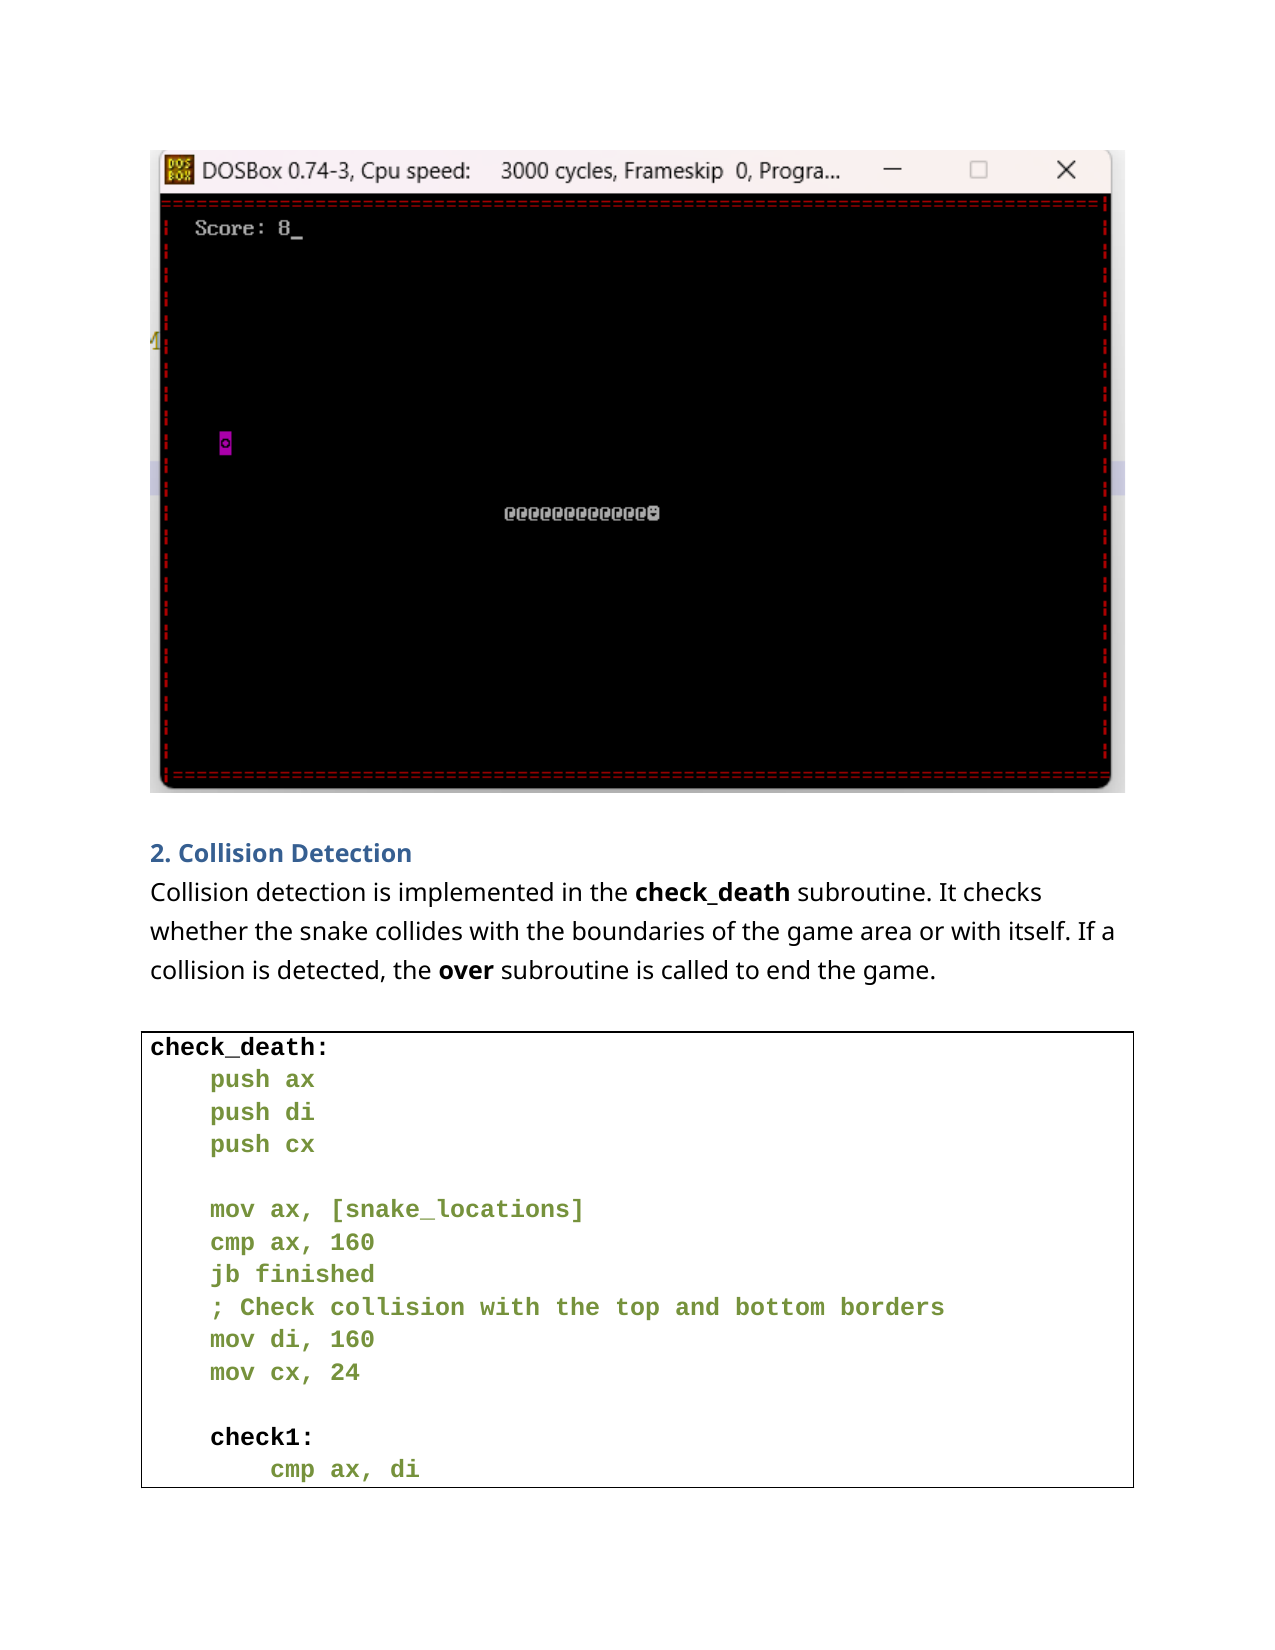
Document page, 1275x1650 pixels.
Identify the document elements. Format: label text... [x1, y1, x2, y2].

text push cx [142, 1129, 1133, 1160]
text cmp ax, di [142, 1454, 1133, 1487]
text check1: [142, 1421, 1133, 1453]
text 2. Collision Detection [150, 836, 1125, 869]
text push ax [142, 1064, 1133, 1095]
text mov di, 160 [142, 1324, 1133, 1355]
text cmp ax, 160 [142, 1226, 1133, 1258]
text mov cx, 24 [142, 1356, 1133, 1388]
text push di [142, 1096, 1133, 1128]
text mov ax, [snake_locations] [142, 1194, 1133, 1225]
text jb finished [142, 1259, 1133, 1290]
text check_death: [142, 1033, 1133, 1063]
text ; Check collision with the top and bottom borders [142, 1291, 1133, 1323]
picture [150, 150, 1125, 793]
text Collision detection is implemented in the check_death subroutine. It checks whether the snake collides with the boundaries of the game area or with itself. If a collision is detected, the over subroutine is called to end the game. [150, 875, 1125, 987]
